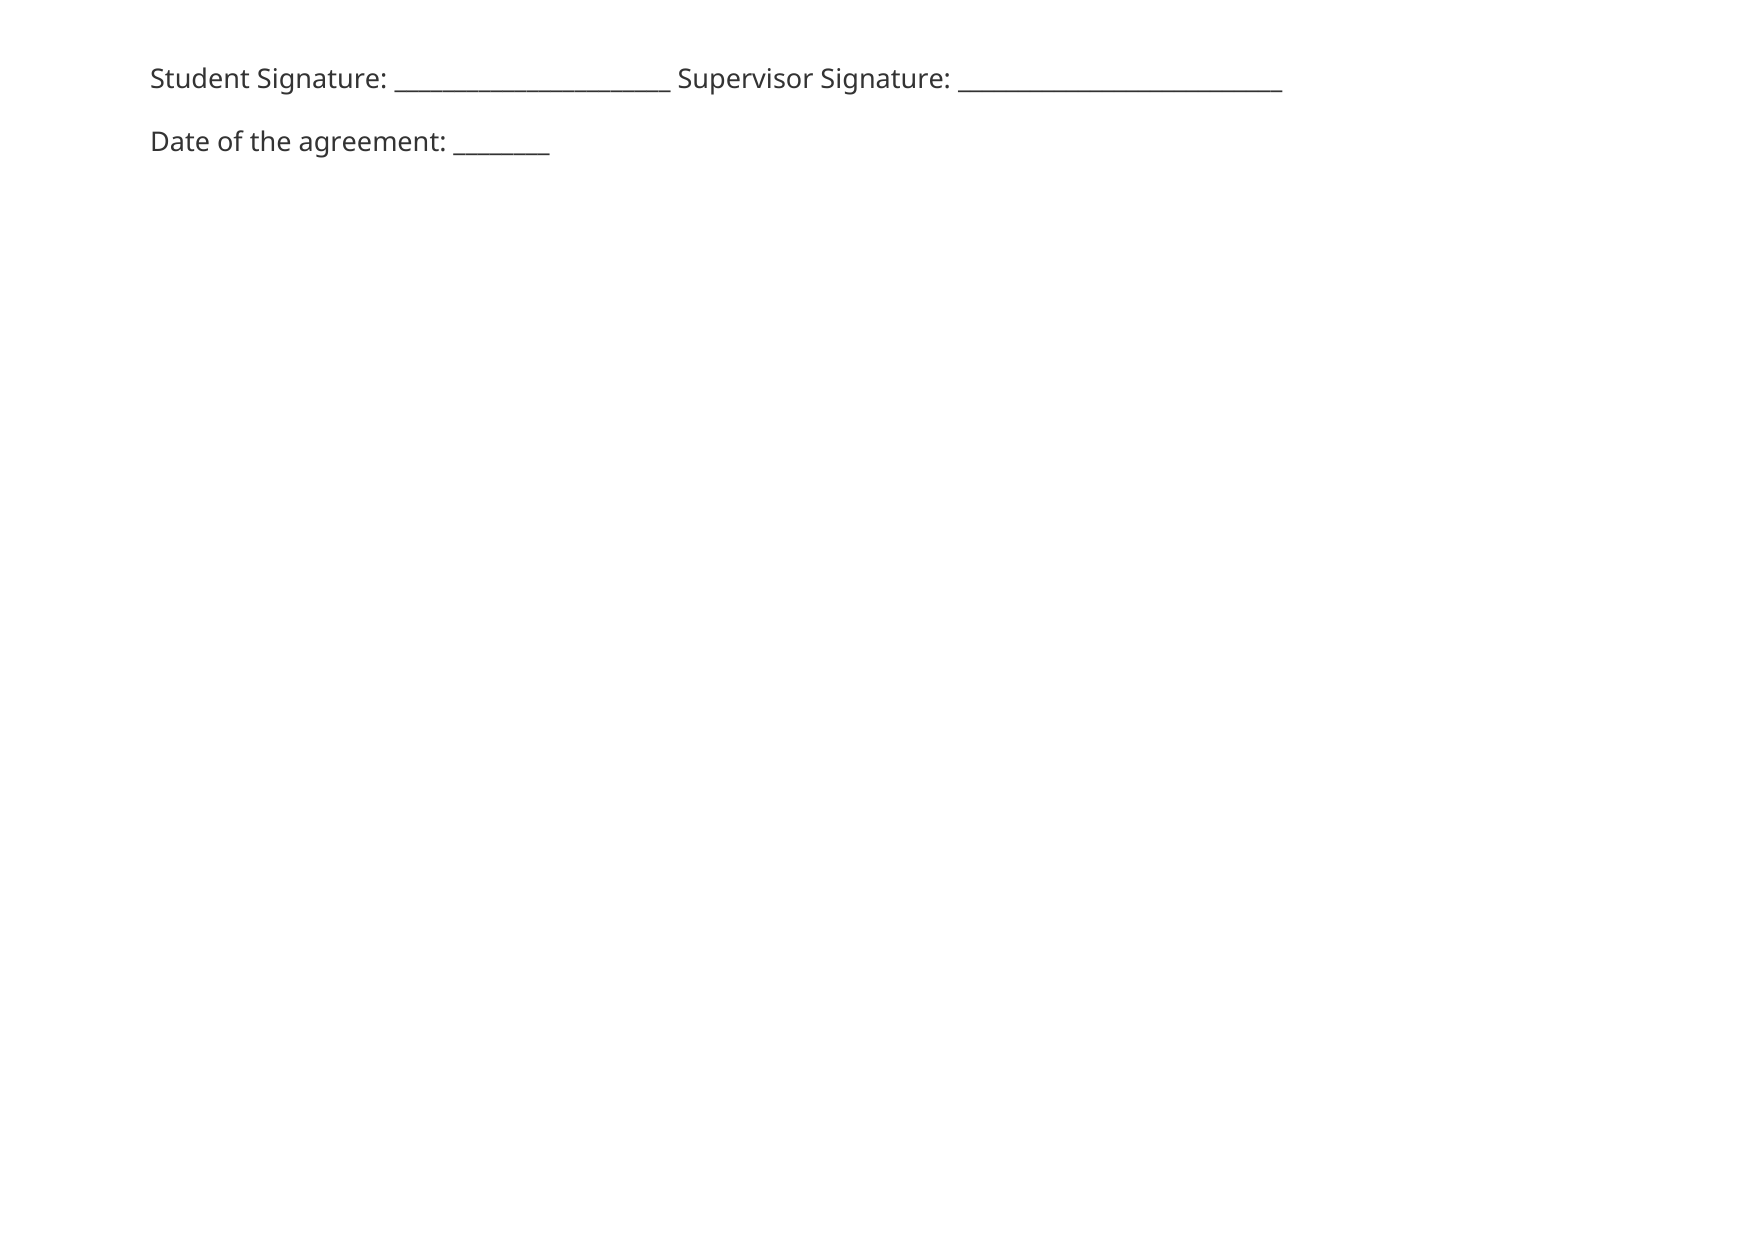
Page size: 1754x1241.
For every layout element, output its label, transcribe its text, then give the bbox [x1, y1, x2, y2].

text Student Signature: _______________________ Supervisor Signature: ___________________________ [150, 59, 1604, 96]
text Date of the agreement: ________ [150, 122, 1604, 159]
